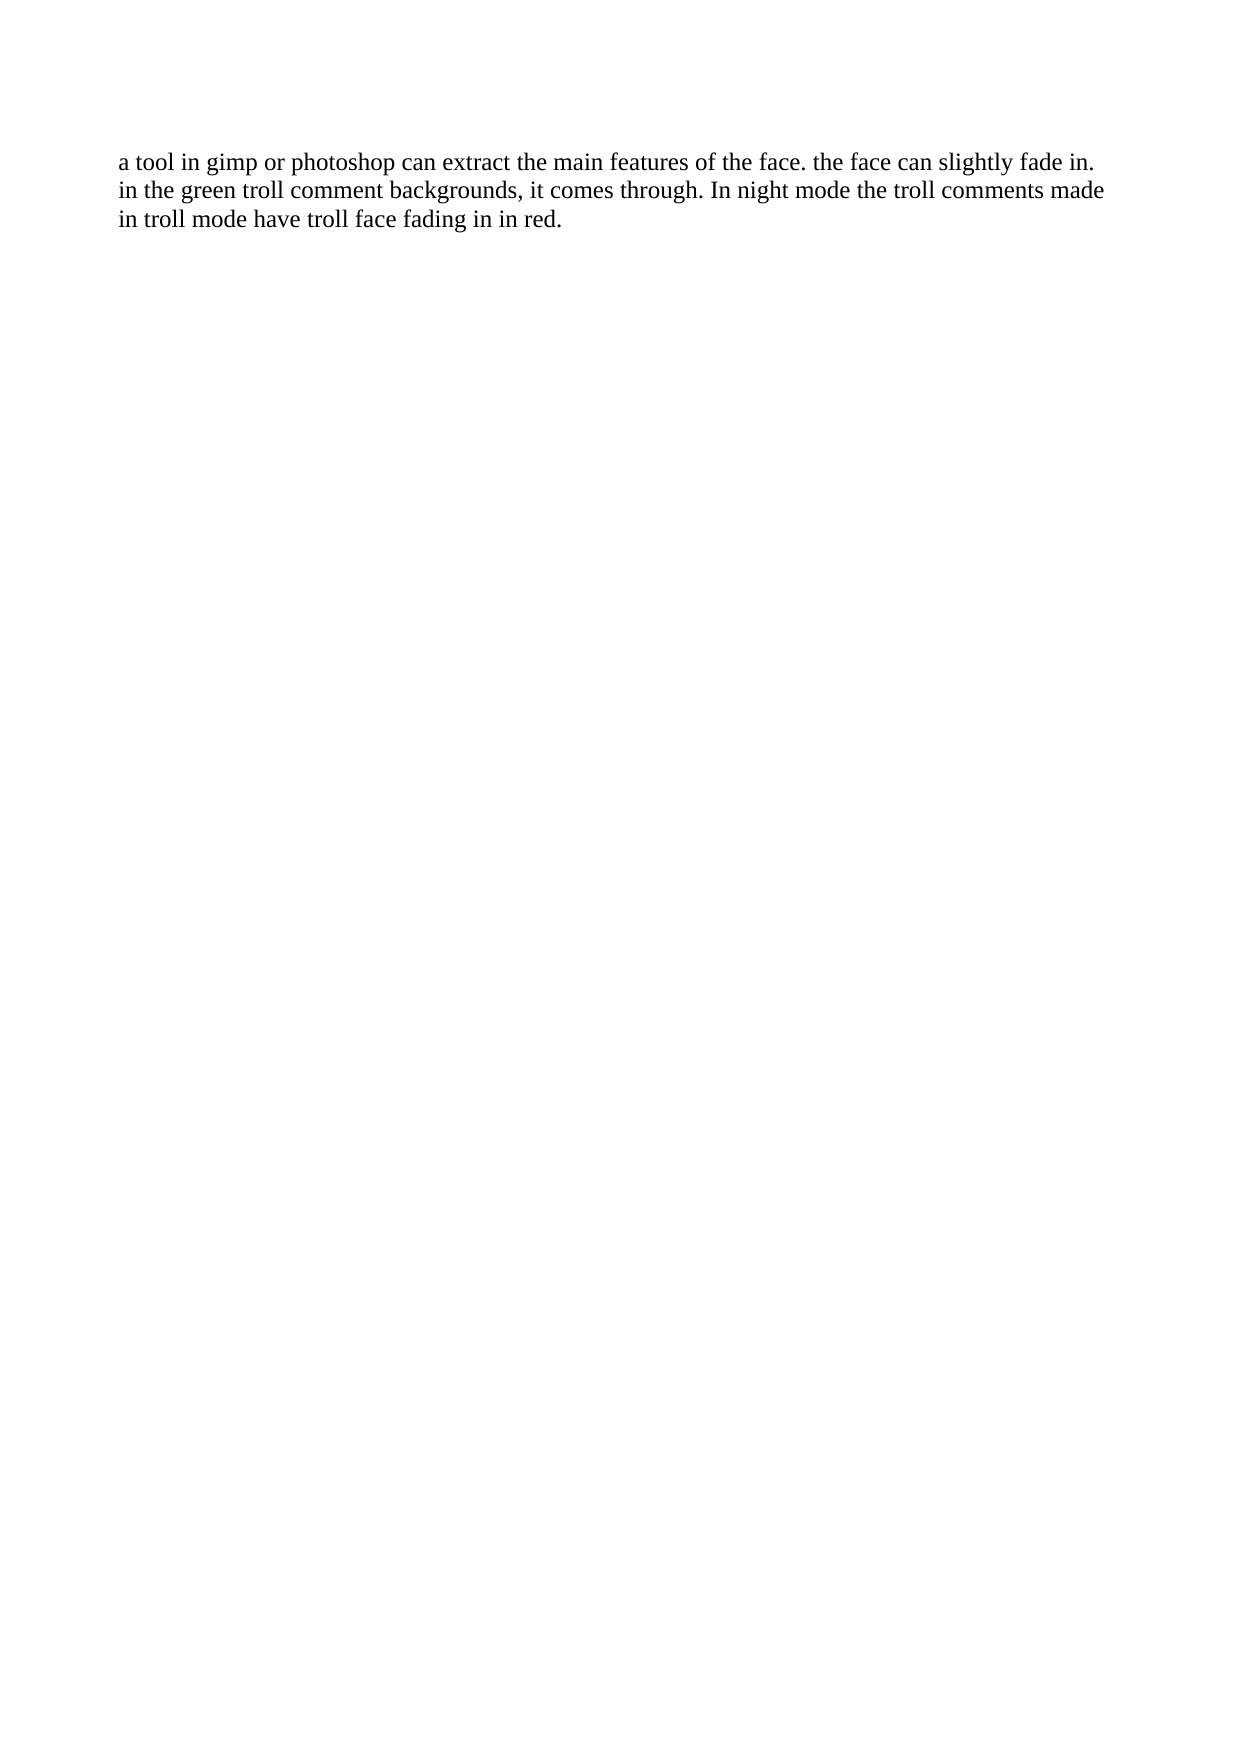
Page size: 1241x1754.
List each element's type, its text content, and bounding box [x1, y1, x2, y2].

text a tool in gimp or photoshop can extract the main features of the face. the face can slightly fade in. in the green troll comment backgrounds, it comes through. In night mode the troll comments made in troll mode have troll face fading in in red. [118, 147, 1122, 233]
